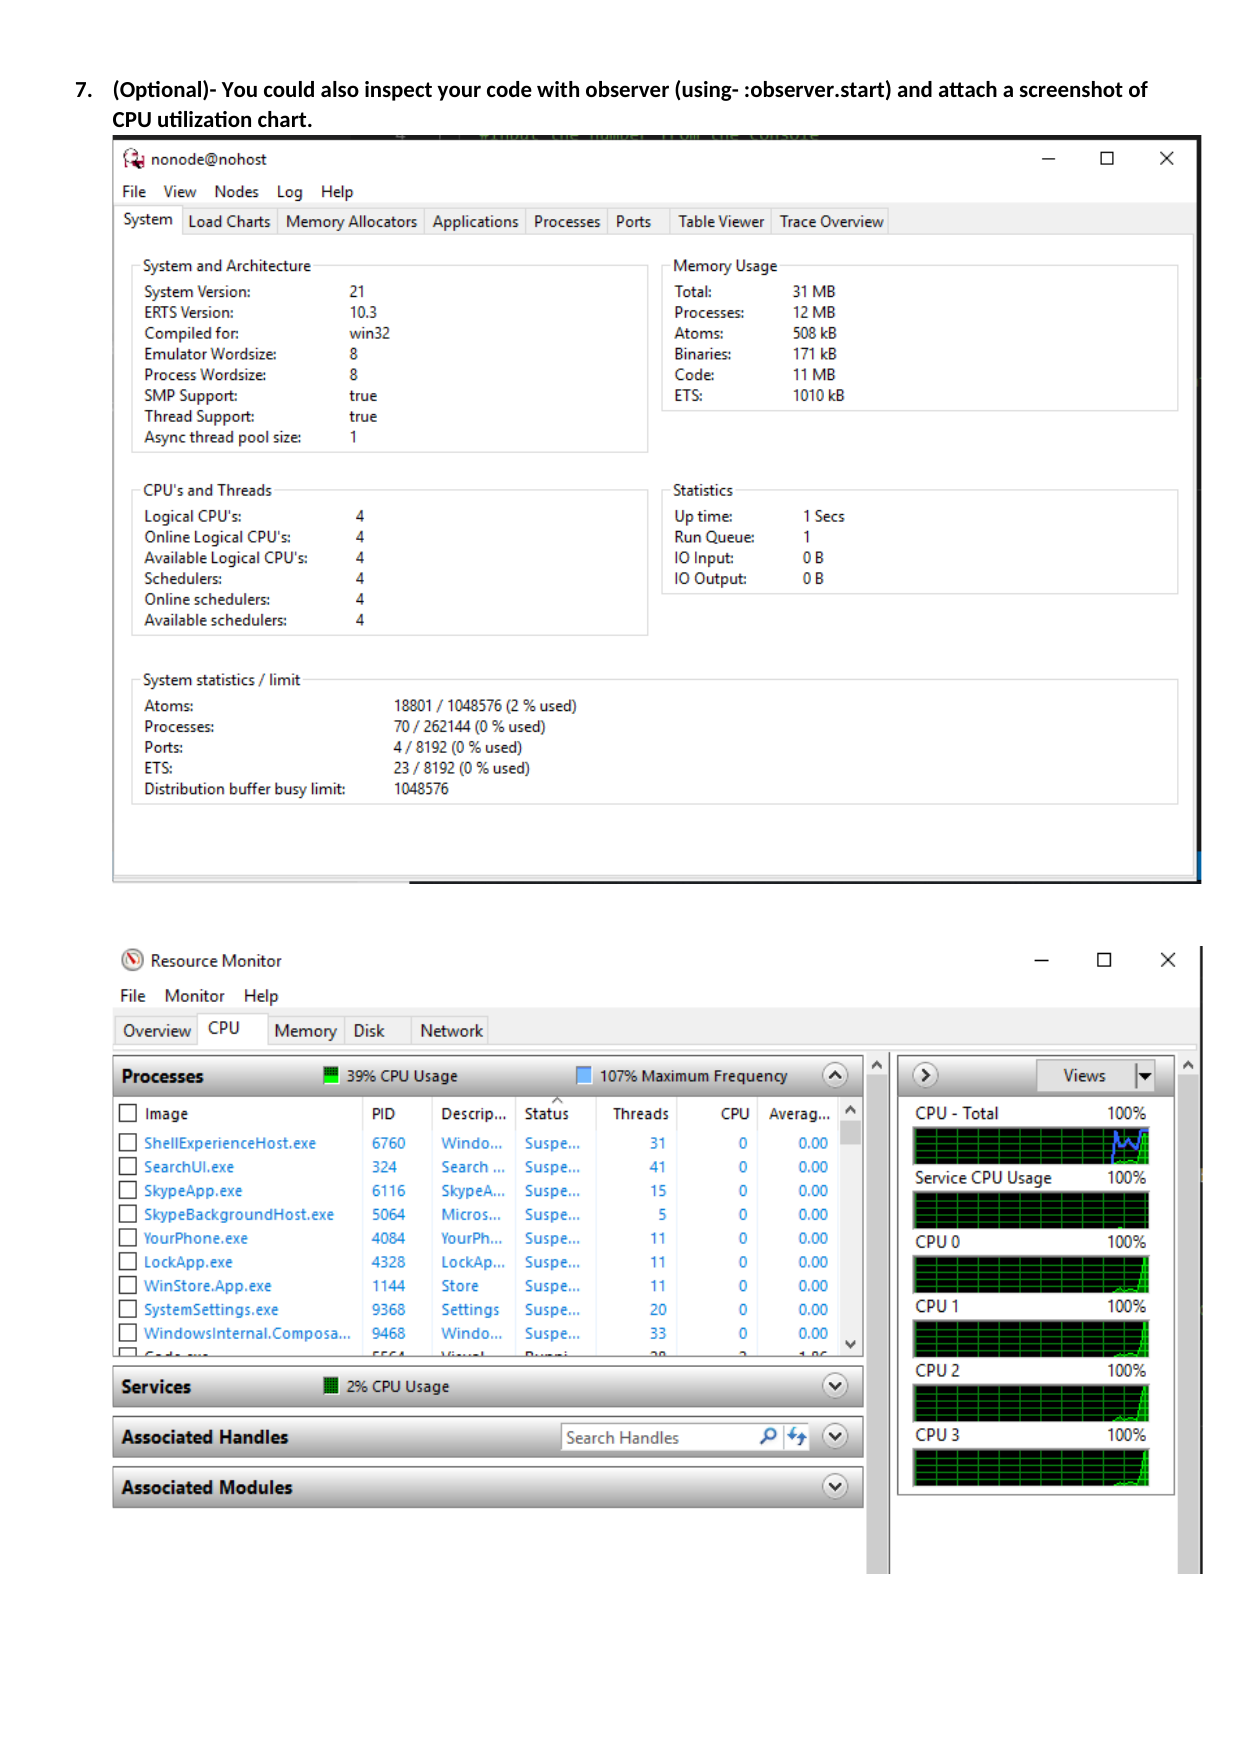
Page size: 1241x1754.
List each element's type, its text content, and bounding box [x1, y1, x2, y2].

picture [112, 135, 1202, 884]
picture [112, 946, 1203, 1574]
list (Optional)- You could also inspect your code with observer (using- :observer.start) and attach a screenshot of CPU utilization chart. [75, 75, 1165, 133]
